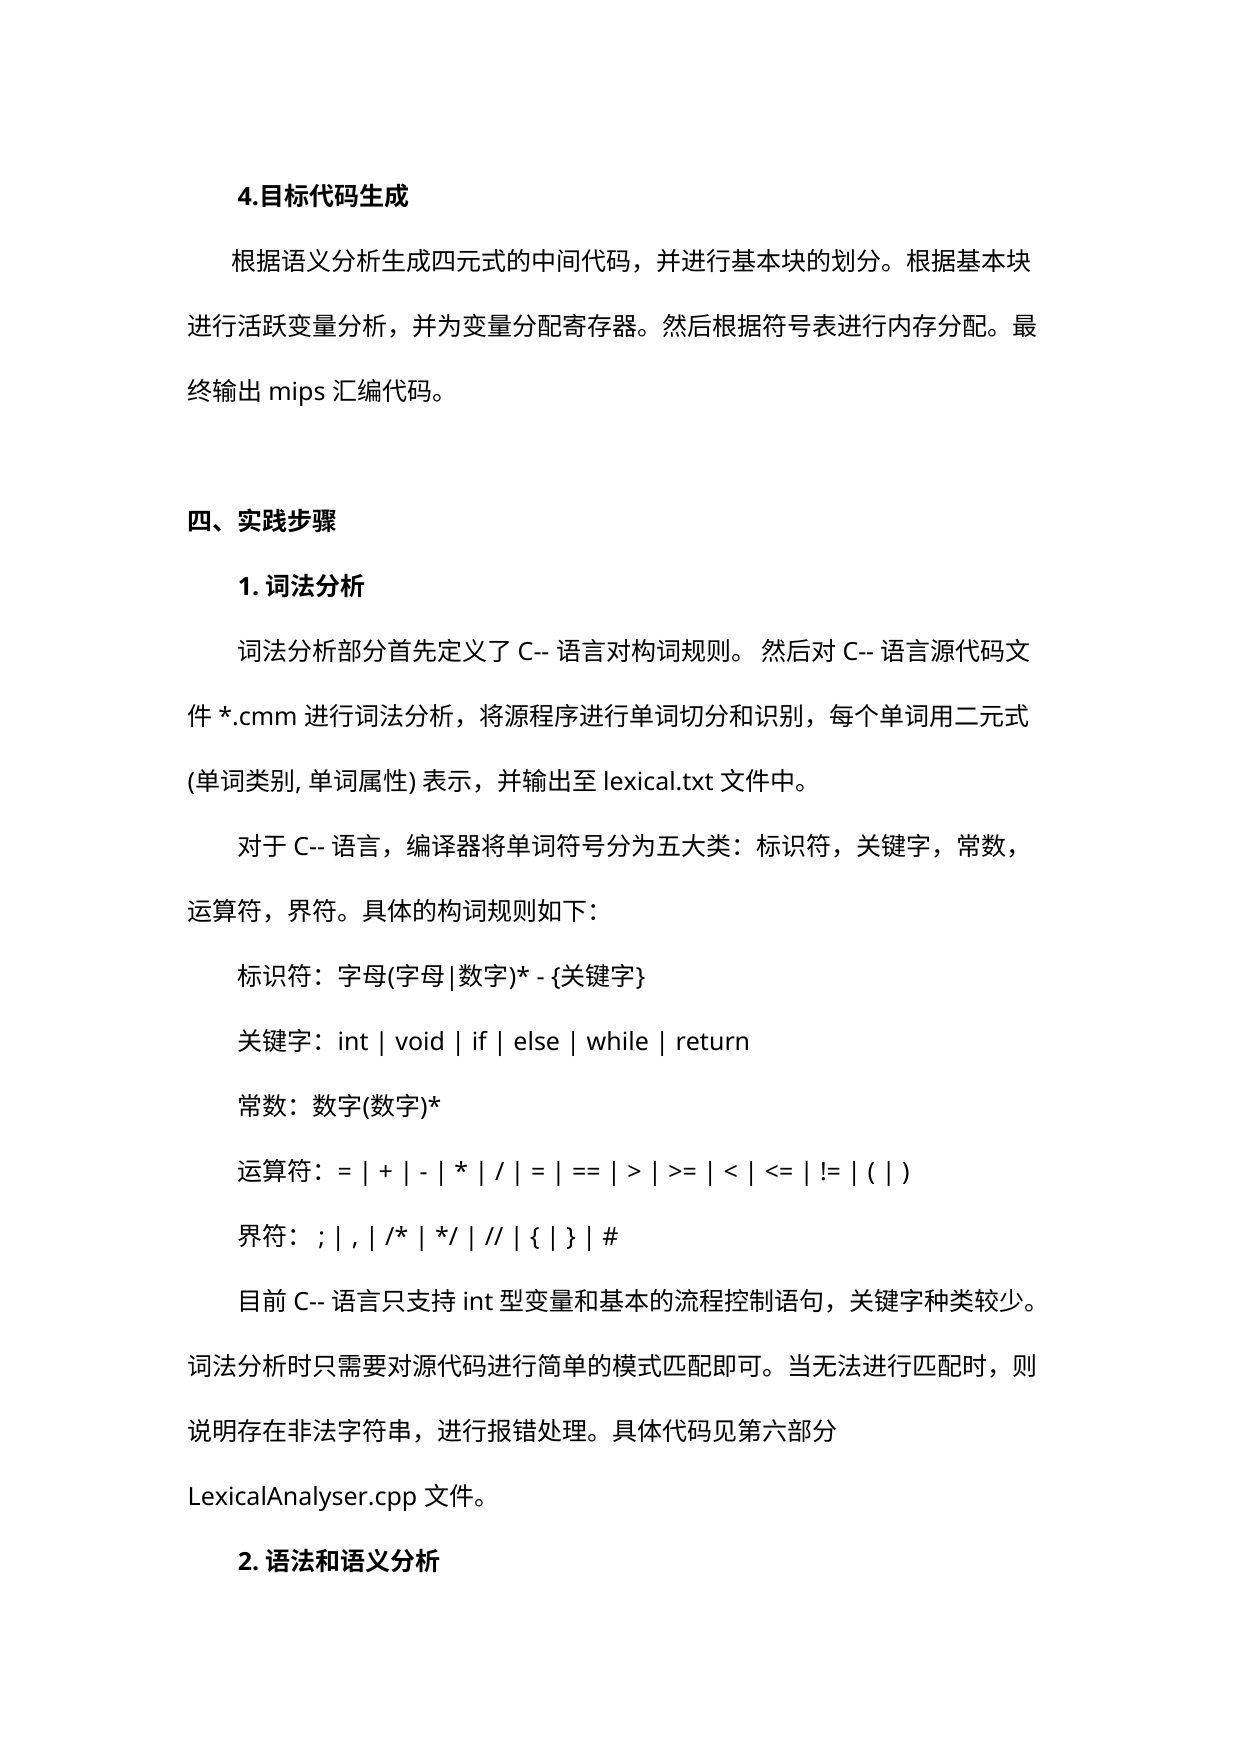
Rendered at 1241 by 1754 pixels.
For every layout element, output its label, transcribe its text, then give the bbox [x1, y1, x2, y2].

text 目前 C-- 语言只支持 int 型变量和基本的流程控制语句，关键字种类较少。词法分析时只需要对源代码进行简单的模式匹配即可。当无法进行匹配时，则说明存在非法字符串，进行报错处理。具体代码见第六部分 LexicalAnalyser.cpp 文件。 [187, 1267, 1053, 1527]
text 运算符：= | + | - | * | / | = | == | > | >= | < | <= | != | ( | ) [187, 1137, 1053, 1202]
text 关键字：int | void | if | else | while | return [187, 1007, 1053, 1072]
text 4.目标代码生成 [237, 162, 1053, 227]
text 界符： ; | , | /* | */ | // | { | } | # [187, 1202, 1053, 1267]
text 对于 C-- 语言，编译器将单词符号分为五大类：标识符，关键字，常数，运算符，界符。具体的构词规则如下： [187, 812, 1053, 942]
text 2. 语法和语义分析 [187, 1527, 1053, 1592]
text 根据语义分析生成四元式的中间代码，并进行基本块的划分。根据基本块进行活跃变量分析，并为变量分配寄存器。然后根据符号表进行内存分配。最终输出 mips 汇编代码。 [187, 227, 1053, 422]
text 标识符：字母(字母|数字)* - {关键字} [187, 942, 1053, 1007]
text 常数：数字(数字)* [187, 1072, 1053, 1137]
text 词法分析部分首先定义了C-- 语言对构词规则。 然后对 C-- 语言源代码文件 *.cmm 进行词法分析，将源程序进行单词切分和识别，每个单词用二元式 (单词类别, 单词属性) 表示，并输出至 lexical.txt 文件中。 [187, 617, 1053, 812]
text 1. 词法分析 [187, 552, 1053, 617]
text 四、实践步骤 [187, 487, 1053, 552]
